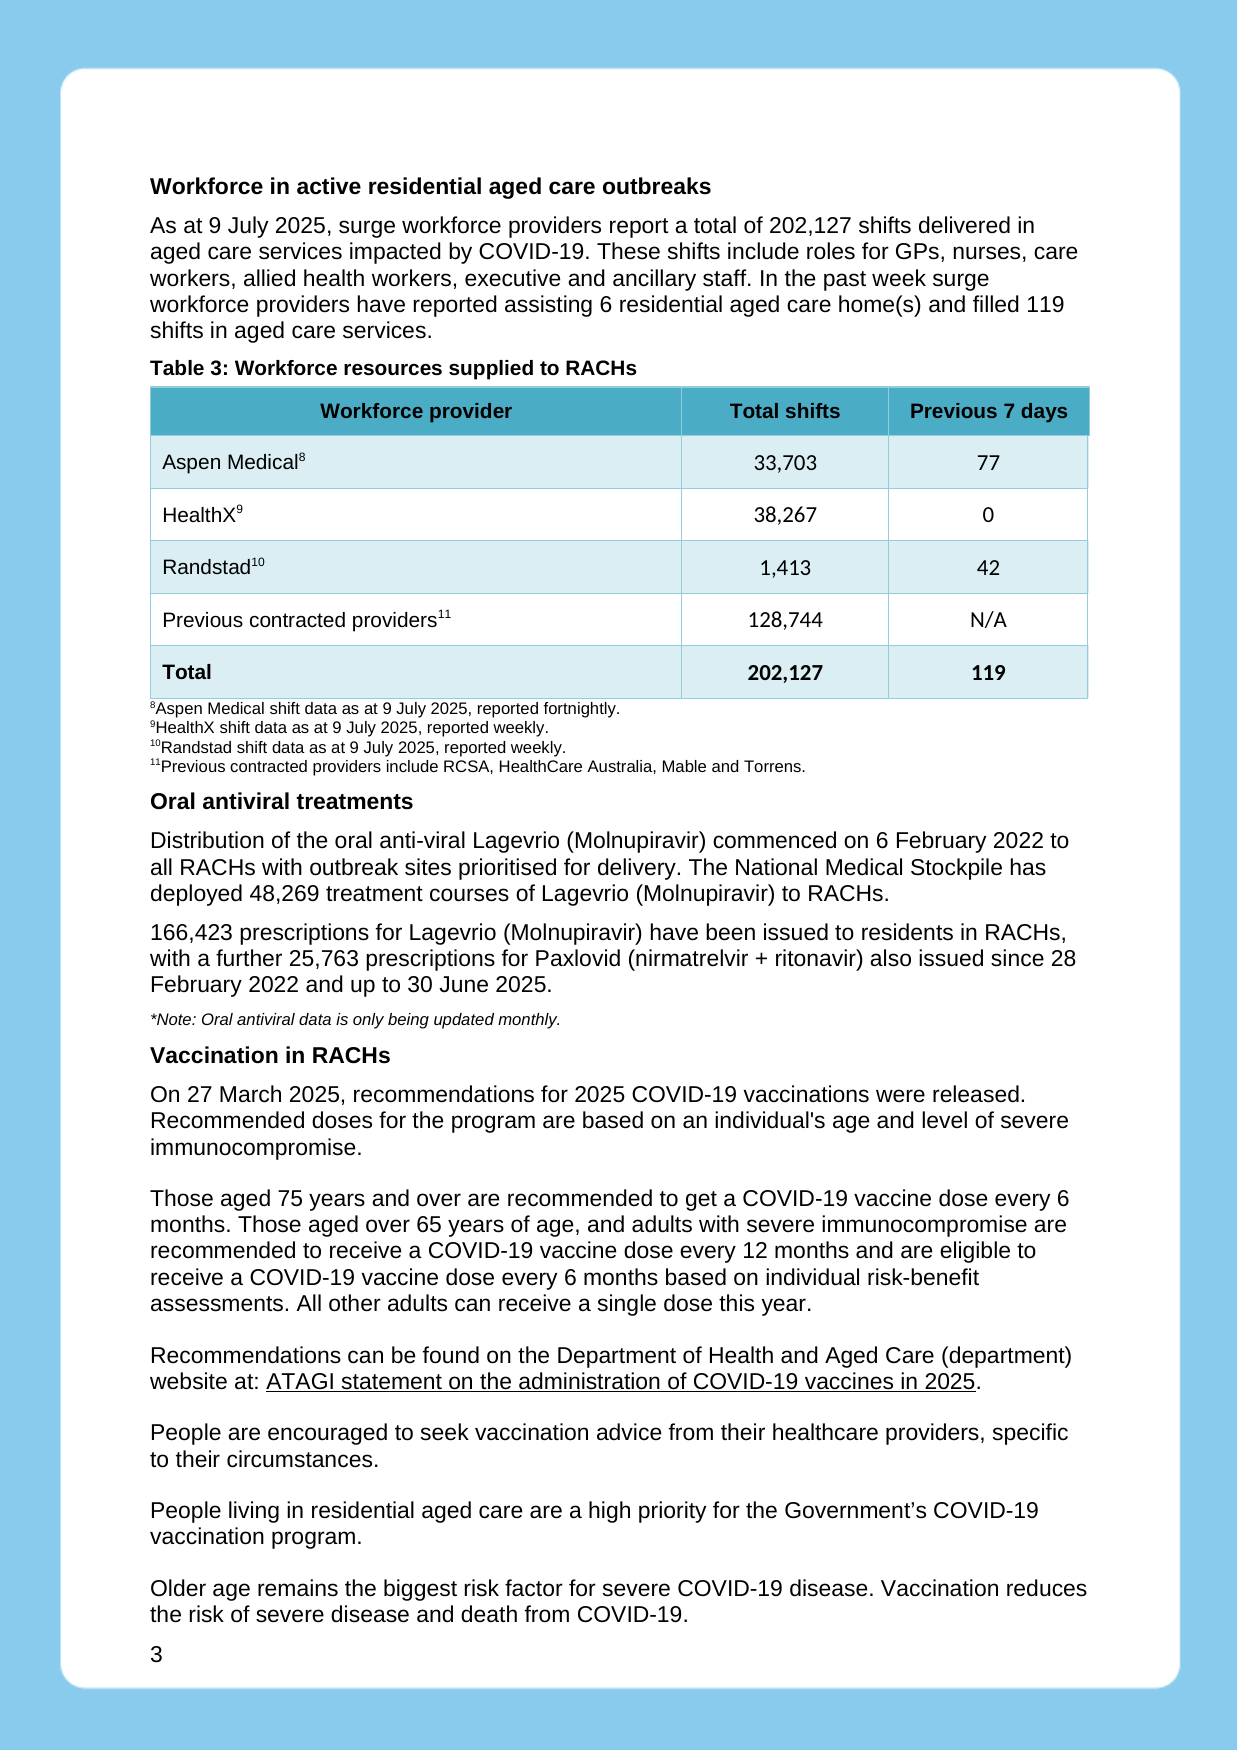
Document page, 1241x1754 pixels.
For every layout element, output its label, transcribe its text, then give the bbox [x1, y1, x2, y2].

table_cell N/A [889, 594, 1087, 645]
text People living in residential aged care are a high priority for the Government’s COVID-19 vaccination program. [150, 1497, 1090, 1550]
text People are encouraged to seek vaccination advice from their healthcare providers, specific to their circumstances. [150, 1419, 1090, 1472]
table_cell 33,703 [682, 436, 888, 488]
table_cell 77 [889, 436, 1087, 488]
text *Note: Oral antiviral data is only being updated monthly. [150, 1010, 1090, 1029]
text 166,423 prescriptions for Lagevrio (Molnupiravir) have been issued to residents in RACHs, with a further 25,763 prescriptions for Paxlovid (nirmatrelvir + ritonavir) also issued since 28 February 2022 and up to 30 June 2025. [150, 919, 1090, 998]
table_cell Previous contracted providers11 [151, 594, 681, 645]
subtitle Workforce in active residential aged care outbreaks [150, 173, 1090, 199]
text 11Previous contracted providers include RCSA, HealthCare Australia, Mable and Torrens. [150, 757, 1090, 776]
table_cell Aspen Medical8 [151, 436, 681, 488]
text Recommendations can be found on the Department of Health and Aged Care (department) website at: ATAGI statement on the administration of COVID-19 vaccines in 2025. [150, 1342, 1090, 1394]
table_cell HealthX9 [151, 489, 681, 540]
text As at 9 July 2025, surge workforce providers report a total of 202,127 shifts delivered in aged care services impacted by COVID-19. These shifts include roles for GPs, nurses, care workers, allied health workers, executive and ancillary staff. In the past week surge workforce providers have reported assisting 6 residential aged care home(s) and filled 119 shifts in aged care services. [150, 212, 1090, 344]
text Table 3: Workforce resources supplied to RACHs [150, 356, 1090, 380]
text Vaccination in RACHs [150, 1042, 1090, 1068]
text 10Randstad shift data as at 9 July 2025, reported weekly. [150, 737, 1090, 757]
picture [0, 0, 1238, 1750]
text Those aged 75 years and over are recommended to get a COVID-19 vaccine dose every 6 months. Those aged over 65 years of age, and adults with severe immunocompromise are recommended to receive a COVID-19 vaccine dose every 12 months and are eligible to receive a COVID-19 vaccine dose every 6 months based on individual risk-benefit assessments. All other adults can receive a single dose this year. [150, 1185, 1090, 1317]
subtitle Oral antiviral treatments [150, 788, 1090, 814]
table_cell 202,127 [682, 646, 888, 698]
table_cell 42 [889, 541, 1087, 593]
table_cell 1,413 [682, 541, 888, 593]
table_cell 119 [889, 646, 1087, 698]
text On 27 March 2025, recommendations for 2025 COVID-19 vaccinations were released. Recommended doses for the program are based on an individual's age and level of severe immunocompromise. [150, 1081, 1090, 1160]
table_header Total shifts [682, 388, 888, 435]
table_header Previous 7 days [889, 388, 1089, 435]
text 9HealthX shift data as at 9 July 2025, reported weekly. [150, 718, 1090, 737]
table_cell Total [151, 646, 681, 698]
table_cell 0 [889, 489, 1087, 540]
table_cell Randstad10 [151, 541, 681, 593]
table_cell 128,744 [682, 594, 888, 645]
text Distribution of the oral anti-viral Lagevrio (Molnupiravir) commenced on 6 February 2022 to all RACHs with outbreak sites prioritised for delivery. The National Medical Stockpile has deployed 48,269 treatment courses of Lagevrio (Molnupiravir) to RACHs. [150, 827, 1090, 906]
text Older age remains the biggest risk factor for severe COVID-19 disease. Vaccination reduces the risk of severe disease and death from COVID-19. [150, 1575, 1090, 1627]
table_cell 38,267 [682, 489, 888, 540]
text 8Aspen Medical shift data as at 9 July 2025, reported fortnightly. [150, 699, 1090, 718]
table_header Workforce provider [151, 388, 681, 435]
